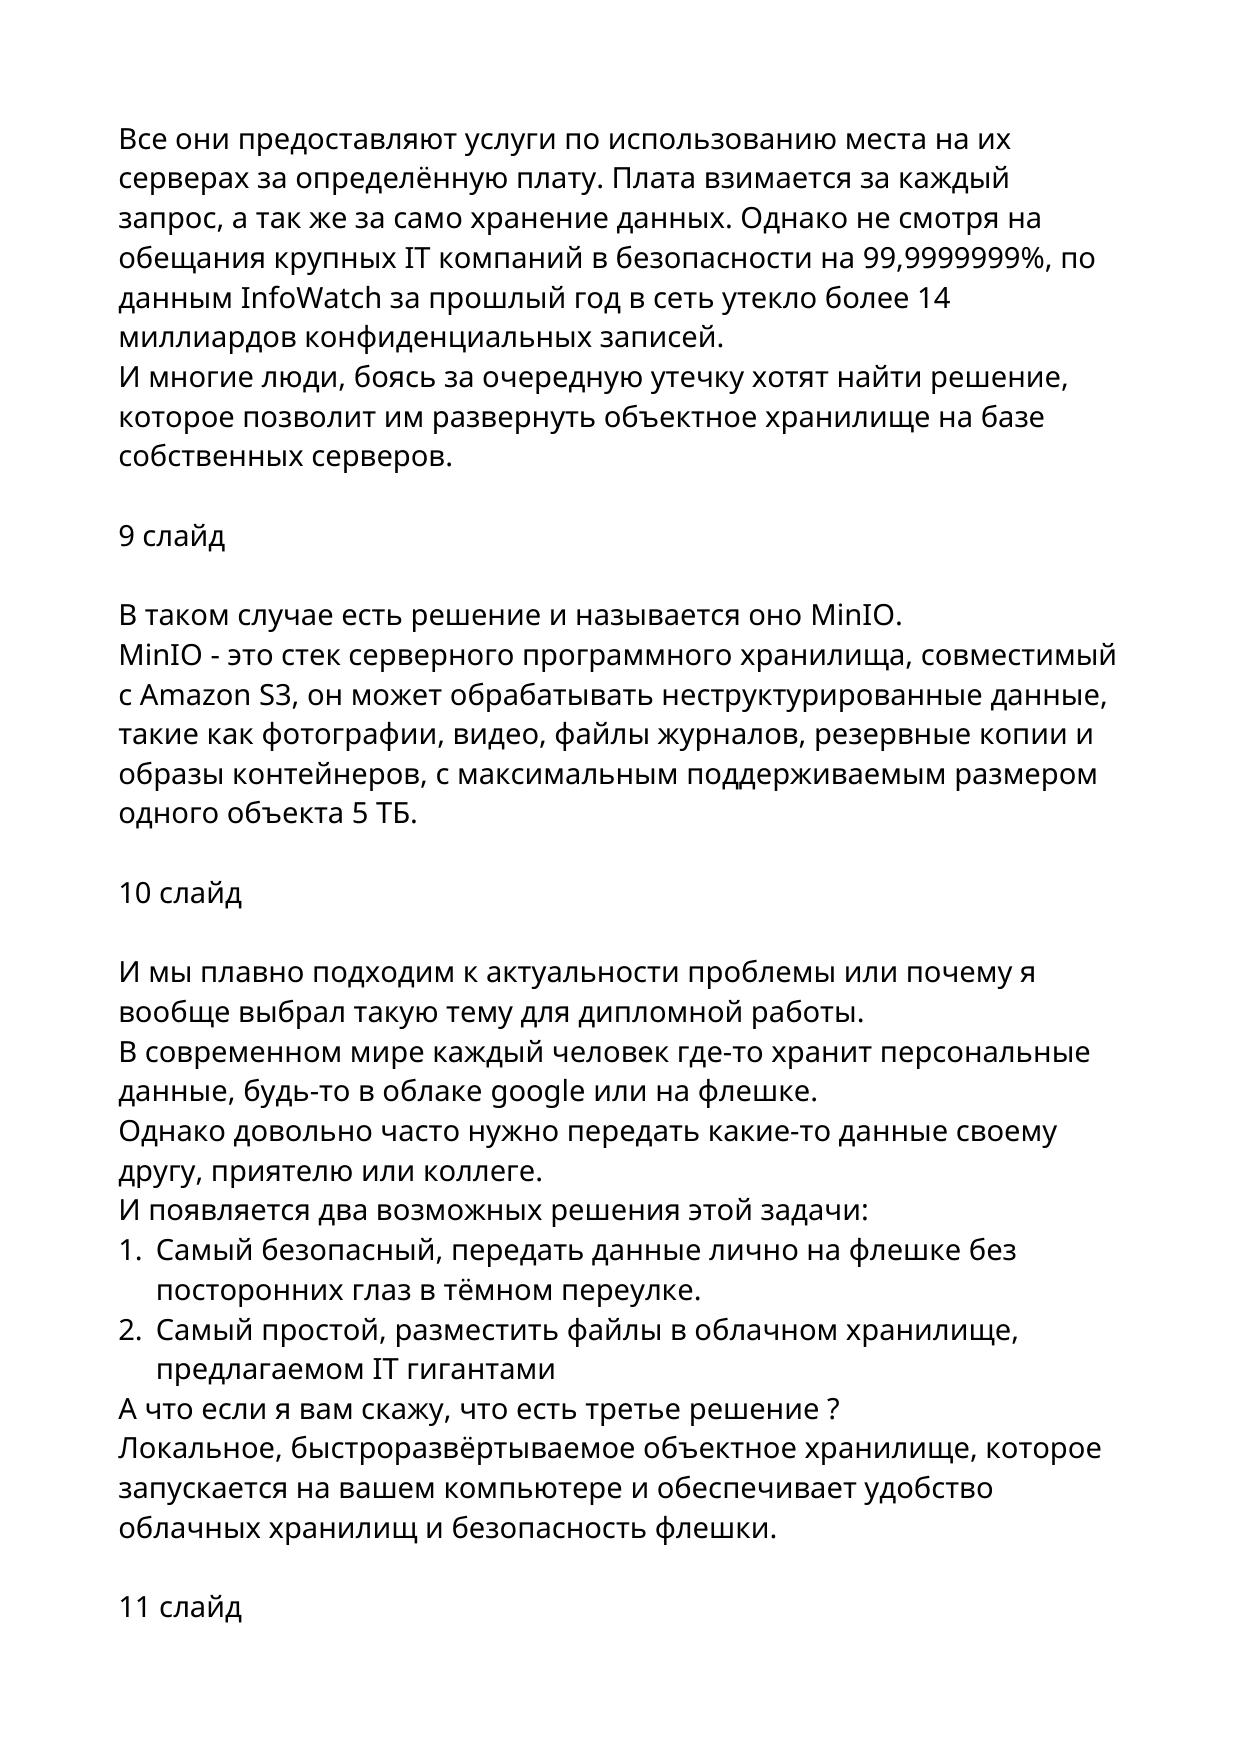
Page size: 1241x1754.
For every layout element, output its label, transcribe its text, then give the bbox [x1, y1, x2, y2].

list Самый простой, разместить файлы в облачном хранилище, предлагаемом IT гигантами [118, 1309, 1122, 1388]
text Локальное, быстроразвёртываемое объектное хранилище, которое запускается на вашем компьютере и обеспечивает удобство облачных хранилищ и безопасность флешки. [118, 1428, 1122, 1547]
text И многие люди, боясь за очередную утечку хотят найти решение, которое позволит им развернуть объектное хранилище на базе собственных серверов. [118, 356, 1122, 475]
text 9 слайд [118, 515, 1122, 555]
text В современном мире каждый человек где-то хранит персональные данные, будь-то в облаке google или на флешке. [118, 1031, 1122, 1110]
text 10 слайд [118, 872, 1122, 912]
text MinIO - это стек серверного программного хранилища, совместимый с Amazon S3, он может обрабатывать неструктурированные данные, такие как фотографии, видео, файлы журналов, резервные копии и образы контейнеров, с максимальным поддерживаемым размером одного объекта 5 ТБ. [118, 634, 1122, 832]
text И появляется два возможных решения этой задачи: [118, 1190, 1122, 1229]
text Однако довольно часто нужно передать какие-то данные своему другу, приятелю или коллеге. [118, 1110, 1122, 1190]
text И мы плавно подходим к актуальности проблемы или почему я вообще выбрал такую тему для дипломной работы. [118, 952, 1122, 1031]
text Все они предоставляют услуги по использованию места на их серверах за определённую плату. Плата взимается за каждый запрос, а так же за само хранение данных. Однако не смотря на обещания крупных IT компаний в безопасности на 99,9999999%, по данным InfoWatch за прошлый год в сеть утекло более 14 миллиардов конфиденциальных записей. [118, 118, 1122, 356]
text 11 слайд [118, 1587, 1122, 1626]
text В таком случае есть решение и называется оно MinIO. [118, 594, 1122, 634]
text А что если я вам скажу, что есть третье решение ? [118, 1388, 1122, 1428]
list Самый безопасный, передать данные лично на флешке без посторонних глаз в тёмном переулке. [118, 1229, 1122, 1309]
